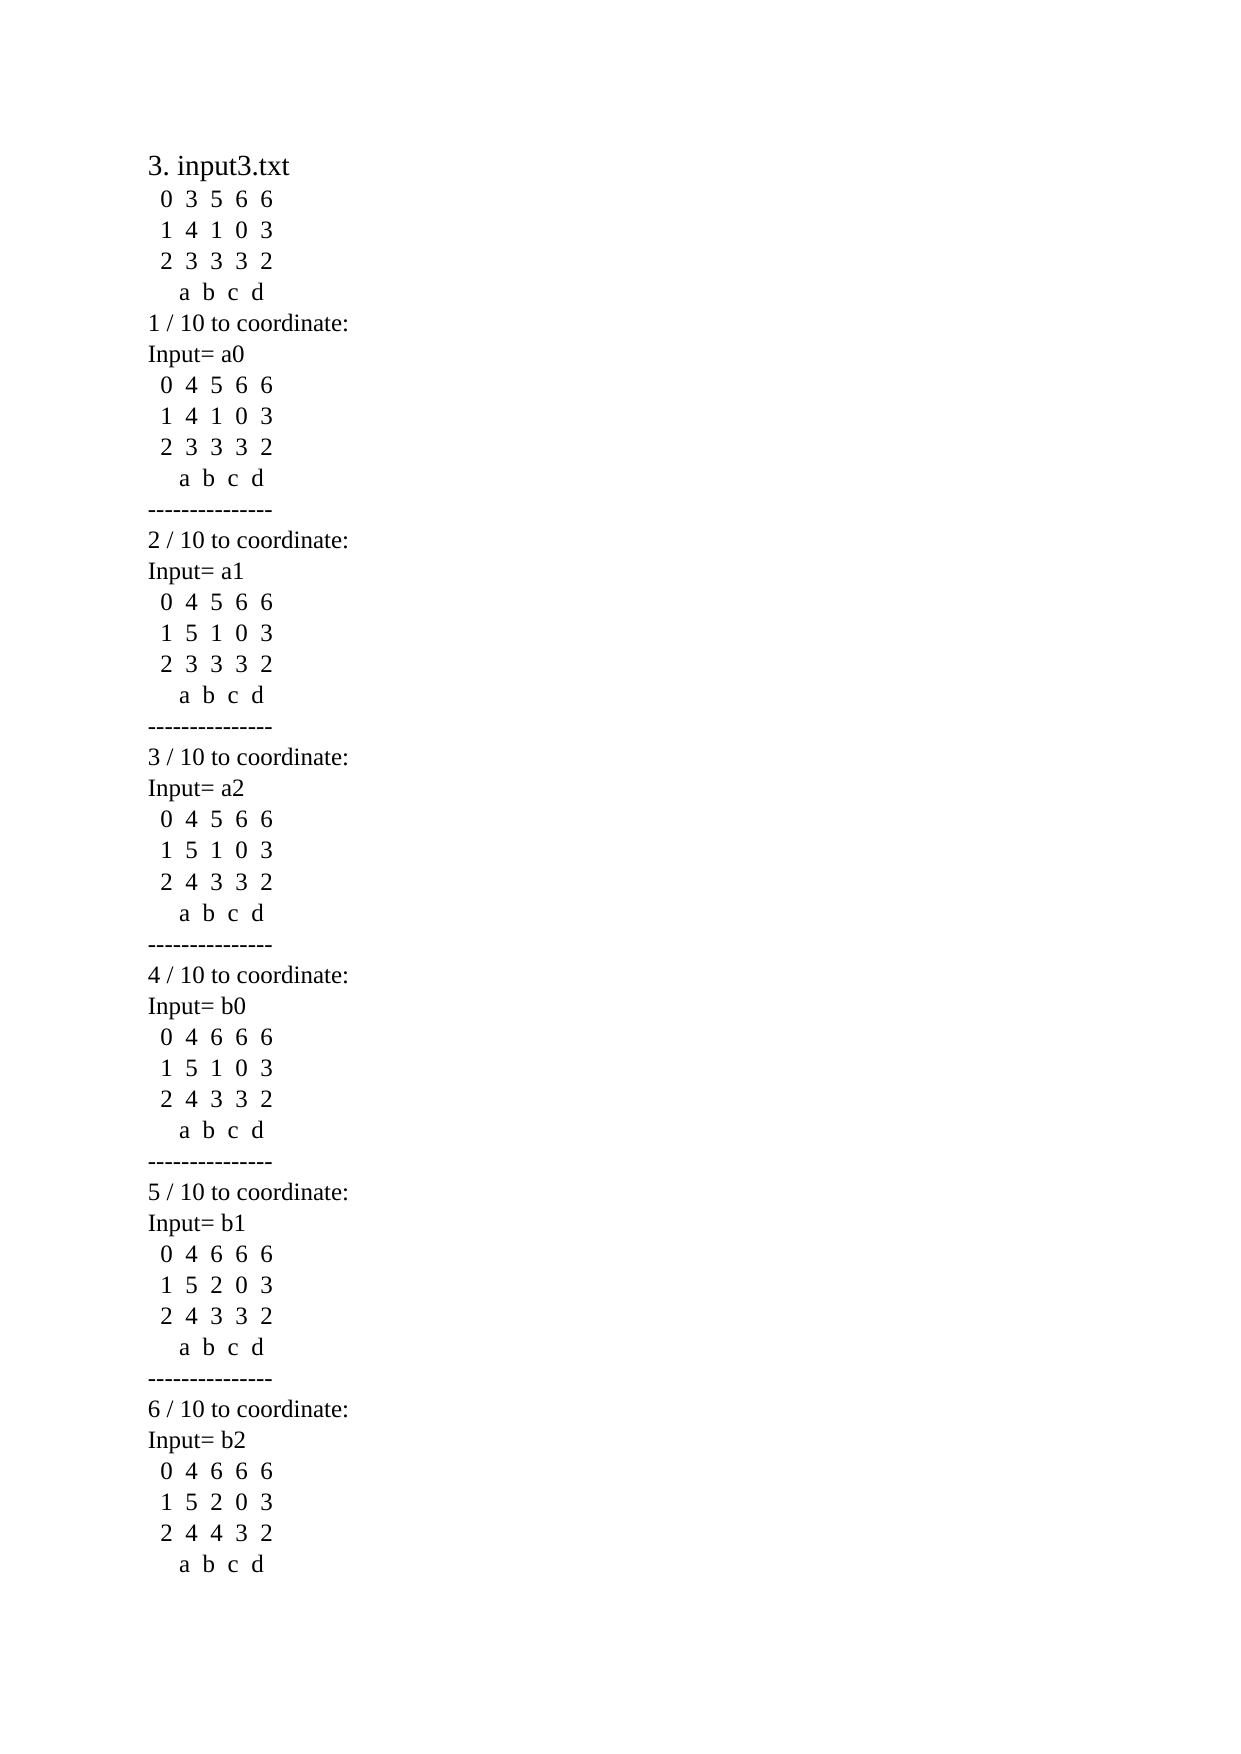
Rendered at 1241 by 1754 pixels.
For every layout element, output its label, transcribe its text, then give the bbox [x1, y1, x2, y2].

text 1 5 1 0 3 [148, 836, 1093, 864]
text Input= a0 [148, 339, 1093, 368]
text 0 4 6 6 6 [148, 1239, 1093, 1268]
text 0 4 5 6 6 [148, 804, 1093, 833]
text 2 4 3 3 2 [148, 1084, 1093, 1113]
text 1 5 1 0 3 [148, 1053, 1093, 1082]
text 0 4 5 6 6 [148, 587, 1093, 616]
text 1 5 1 0 3 [148, 618, 1093, 647]
text Input= b2 [148, 1425, 1093, 1454]
text --------------- [148, 1146, 1093, 1175]
text 1 4 1 0 3 [148, 401, 1093, 430]
text a b c d [148, 463, 1093, 492]
text 4 / 10 to coordinate: [148, 960, 1093, 988]
text a b c d [148, 1115, 1093, 1144]
text 0 4 6 6 6 [148, 1456, 1093, 1485]
text --------------- [148, 711, 1093, 740]
text a b c d [148, 1549, 1093, 1578]
text --------------- [148, 929, 1093, 957]
text 2 3 3 3 2 [148, 432, 1093, 461]
text Input= b0 [148, 991, 1093, 1019]
text 2 3 3 3 2 [148, 246, 1093, 274]
text 2 3 3 3 2 [148, 649, 1093, 678]
text --------------- [148, 1363, 1093, 1392]
text a b c d [148, 1332, 1093, 1361]
text 1 5 2 0 3 [148, 1270, 1093, 1299]
text --------------- [148, 494, 1093, 523]
text 0 4 6 6 6 [148, 1022, 1093, 1051]
text Input= b1 [148, 1208, 1093, 1237]
text 3. input3.txt [148, 148, 1093, 181]
text 1 4 1 0 3 [148, 215, 1093, 243]
text 2 / 10 to coordinate: [148, 525, 1093, 554]
text a b c d [148, 277, 1093, 306]
text 2 4 3 3 2 [148, 867, 1093, 895]
text Input= a1 [148, 556, 1093, 585]
text a b c d [148, 680, 1093, 709]
text 2 4 3 3 2 [148, 1301, 1093, 1330]
text Input= a2 [148, 773, 1093, 802]
text 1 5 2 0 3 [148, 1487, 1093, 1516]
text 0 4 5 6 6 [148, 370, 1093, 399]
text a b c d [148, 898, 1093, 926]
text 3 / 10 to coordinate: [148, 742, 1093, 771]
text 5 / 10 to coordinate: [148, 1177, 1093, 1206]
text 1 / 10 to coordinate: [148, 308, 1093, 337]
text 0 3 5 6 6 [148, 184, 1093, 212]
text 2 4 4 3 2 [148, 1518, 1093, 1547]
text 6 / 10 to coordinate: [148, 1394, 1093, 1423]
